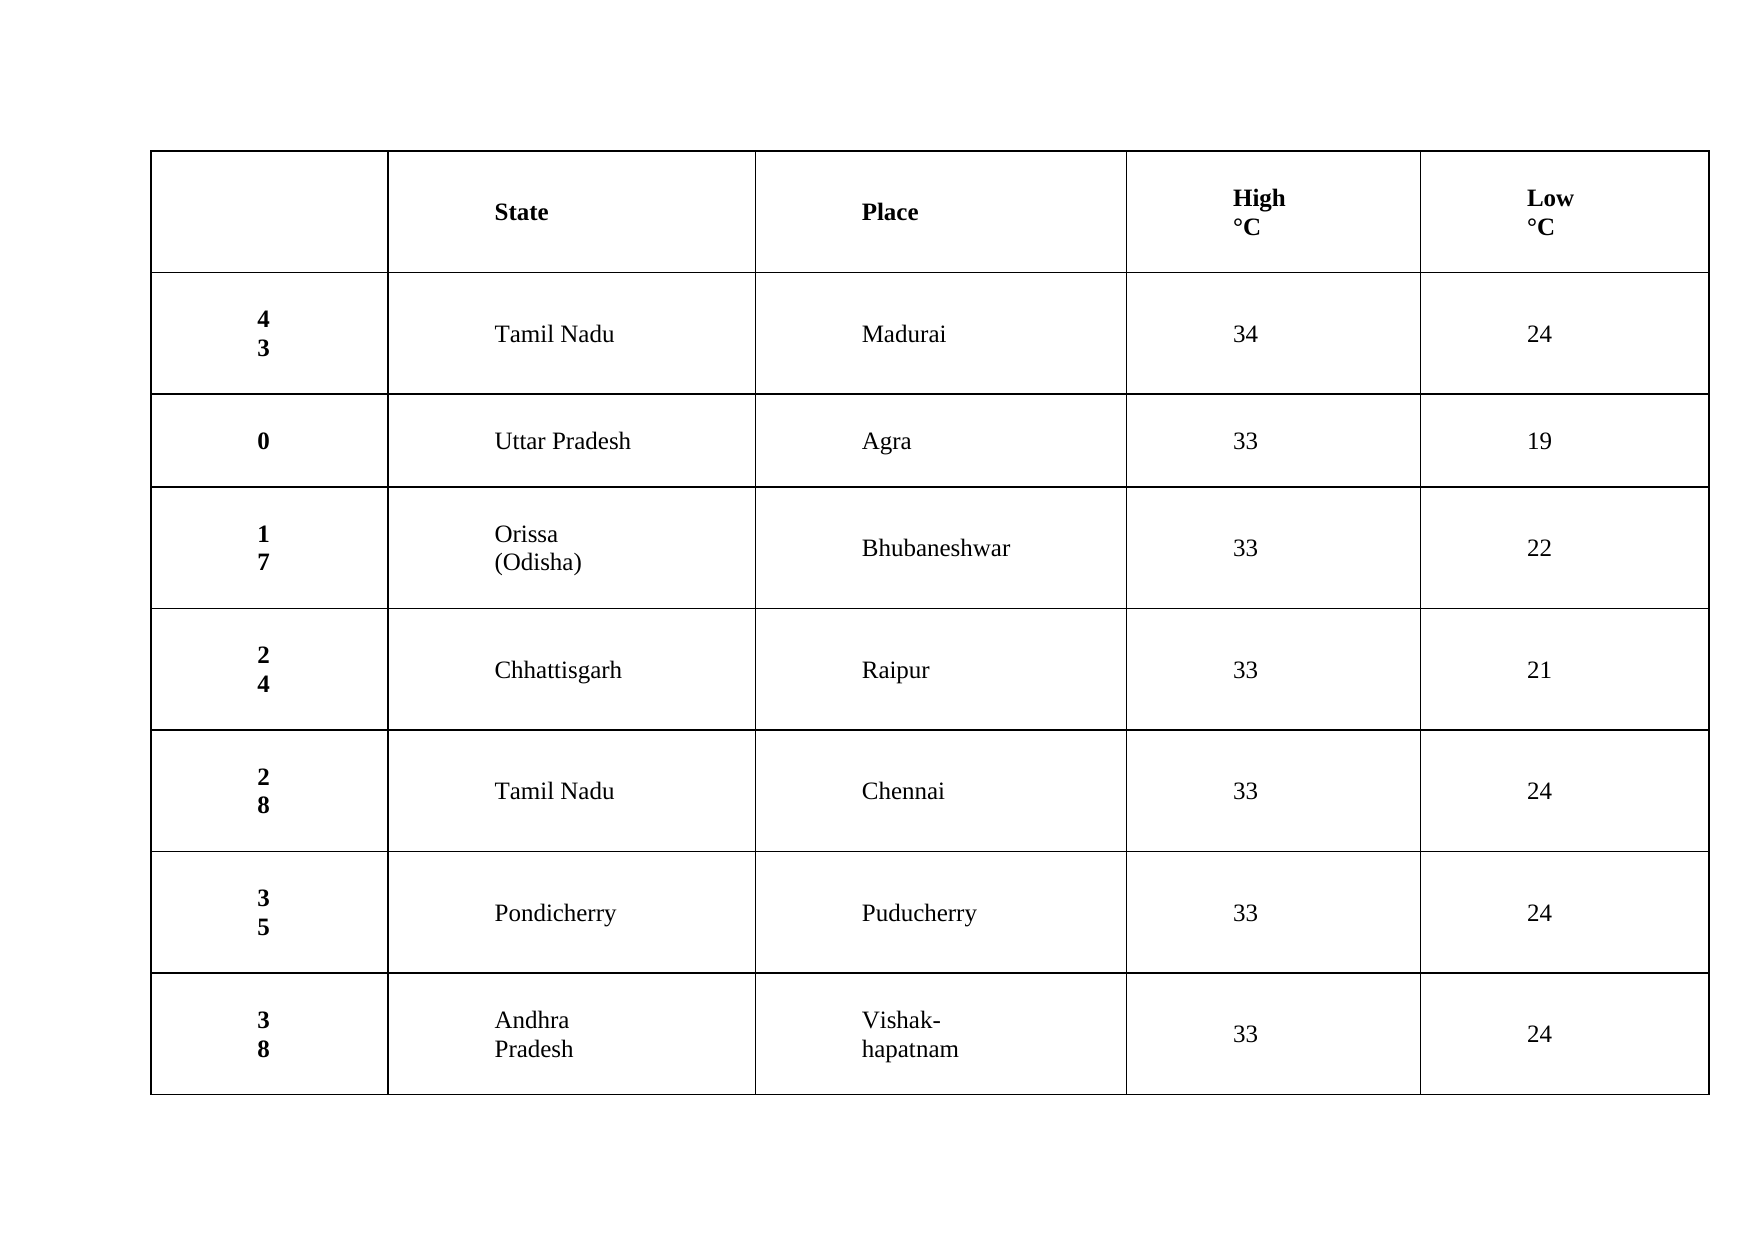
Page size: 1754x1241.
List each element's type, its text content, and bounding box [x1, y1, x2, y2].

table_cell Uttar Pradesh [389, 395, 755, 486]
table_cell 24 [1421, 974, 1708, 1094]
table_cell 24 [152, 609, 387, 729]
table_cell 33 [1127, 974, 1420, 1094]
table_cell Tamil Nadu [389, 731, 755, 851]
table_cell 24 [1421, 852, 1708, 972]
table_cell Tamil Nadu [389, 273, 755, 393]
table_cell 33 [1127, 731, 1420, 851]
table_header [152, 152, 387, 272]
table_cell Raipur [756, 609, 1126, 729]
table_cell Puducherry [756, 852, 1126, 972]
table_cell Agra [756, 395, 1126, 486]
table_cell 22 [1421, 488, 1708, 607]
table_cell Orissa (Odisha) [389, 488, 755, 607]
table_cell 43 [152, 273, 387, 393]
table_cell Bhubaneshwar [756, 488, 1126, 607]
table_cell Chennai [756, 731, 1126, 851]
table_cell 33 [1127, 488, 1420, 607]
table_cell 19 [1421, 395, 1708, 486]
table_cell Madurai [756, 273, 1126, 393]
table_cell 33 [1127, 609, 1420, 729]
table_cell 38 [152, 974, 387, 1094]
table_cell 24 [1421, 273, 1708, 393]
table_cell 0 [152, 395, 387, 486]
table_cell Andhra Pradesh [389, 974, 755, 1094]
table_cell 17 [152, 488, 387, 607]
table_header High °C [1127, 152, 1420, 272]
table_cell Vishakhapatnam [756, 974, 1126, 1094]
table_cell 28 [152, 731, 387, 851]
table_cell 33 [1127, 395, 1420, 486]
table_cell 33 [1127, 852, 1420, 972]
table_cell Chhattisgarh [389, 609, 755, 729]
table_cell 35 [152, 852, 387, 972]
table_header Place [756, 152, 1126, 272]
table_header State [389, 152, 755, 272]
table_header Low °C [1421, 152, 1708, 272]
table_cell Pondicherry [389, 852, 755, 972]
table_cell 24 [1421, 731, 1708, 851]
table_cell 34 [1127, 273, 1420, 393]
table_cell 21 [1421, 609, 1708, 729]
